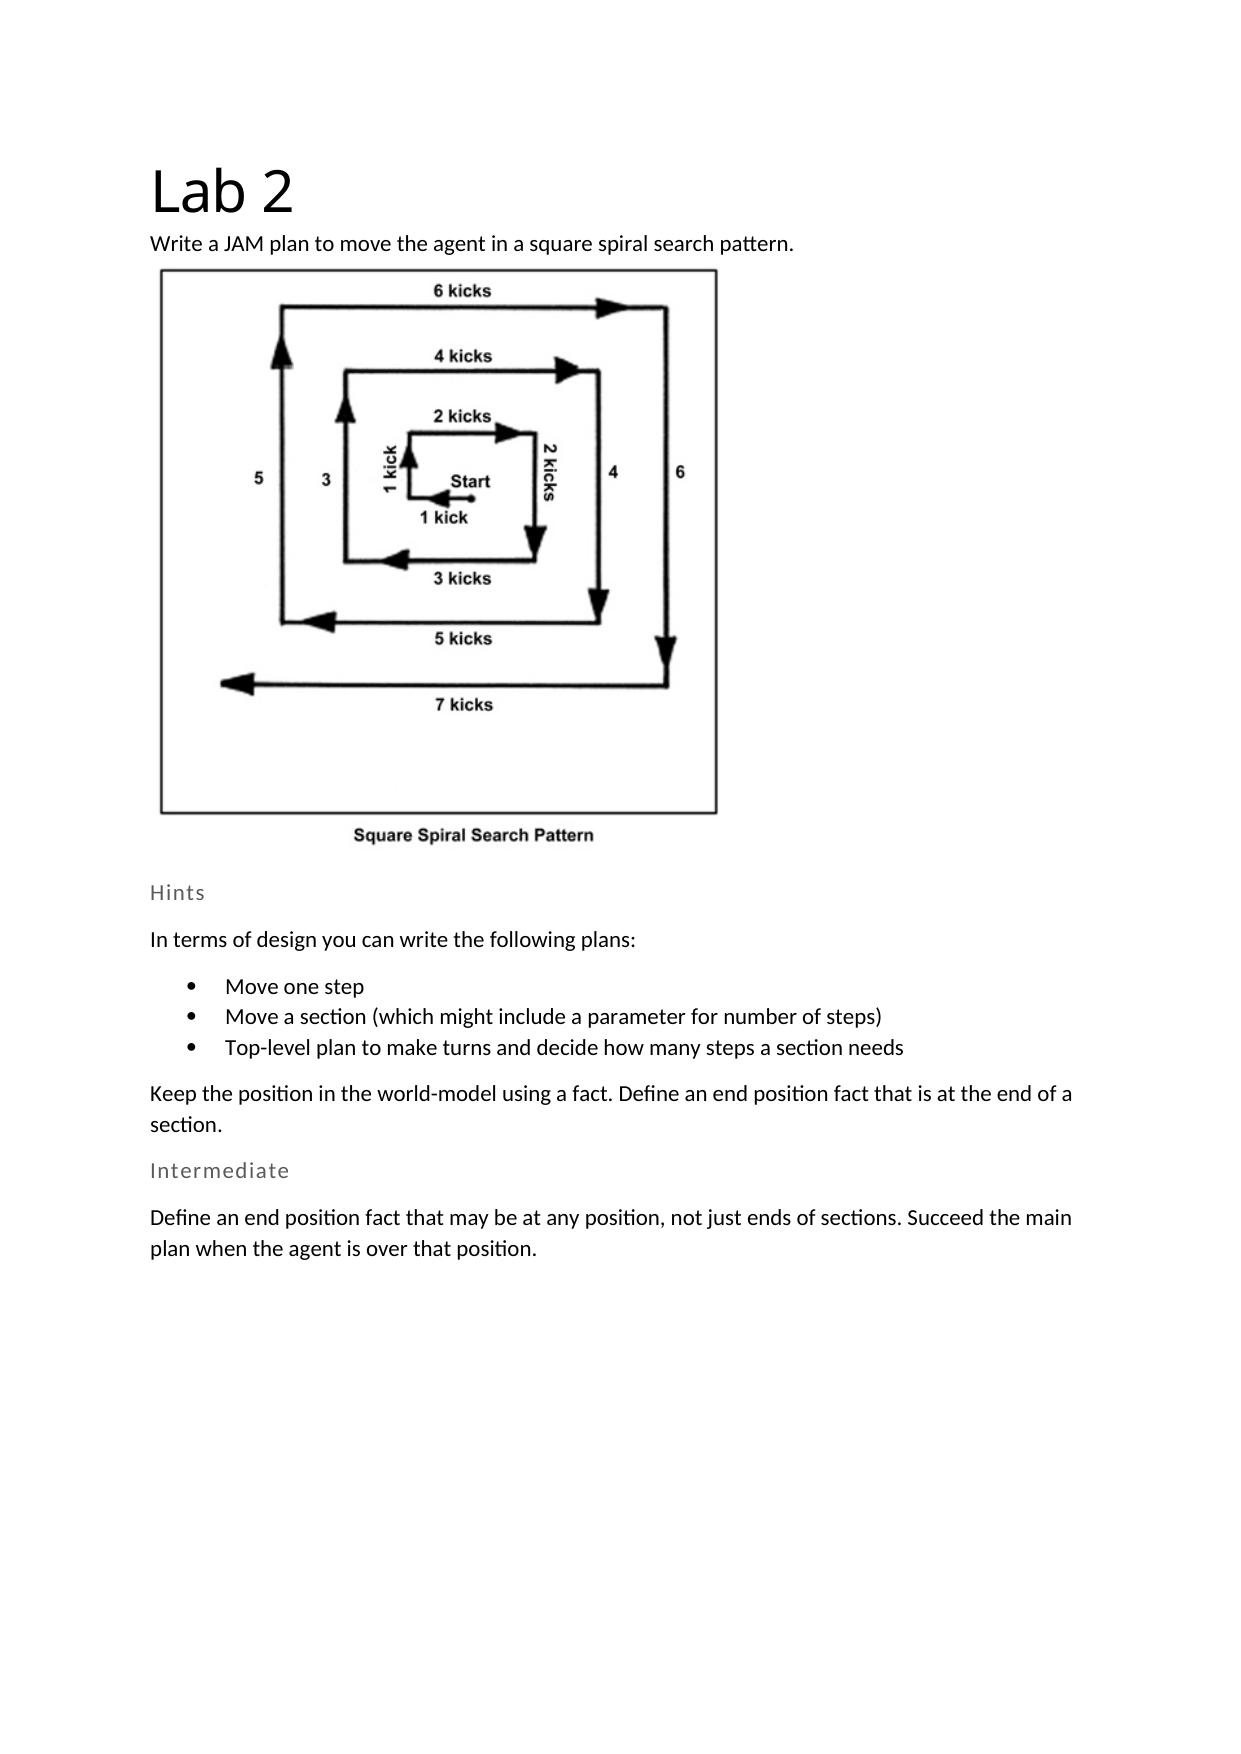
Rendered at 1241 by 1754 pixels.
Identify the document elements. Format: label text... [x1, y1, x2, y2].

text Keep the position in the world-model using a fact. Define an end position fact that is at the end of a section. [150, 1079, 1090, 1138]
list Move a section (which might include a parameter for number of steps) [187, 1002, 1090, 1031]
picture [150, 259, 736, 860]
title Lab 2 [150, 150, 1090, 229]
text Define an end position fact that may be at any position, not just ends of sections. Succeed the main plan when the agent is over that position. [150, 1203, 1090, 1262]
list Top-level plan to make turns and decide how many steps a section needs [187, 1033, 1090, 1061]
subtitle Hints [150, 878, 1090, 907]
text In terms of design you can write the following plans: [150, 925, 1090, 953]
subtitle Intermediate [150, 1157, 1090, 1185]
list Move one step [187, 972, 1090, 1000]
